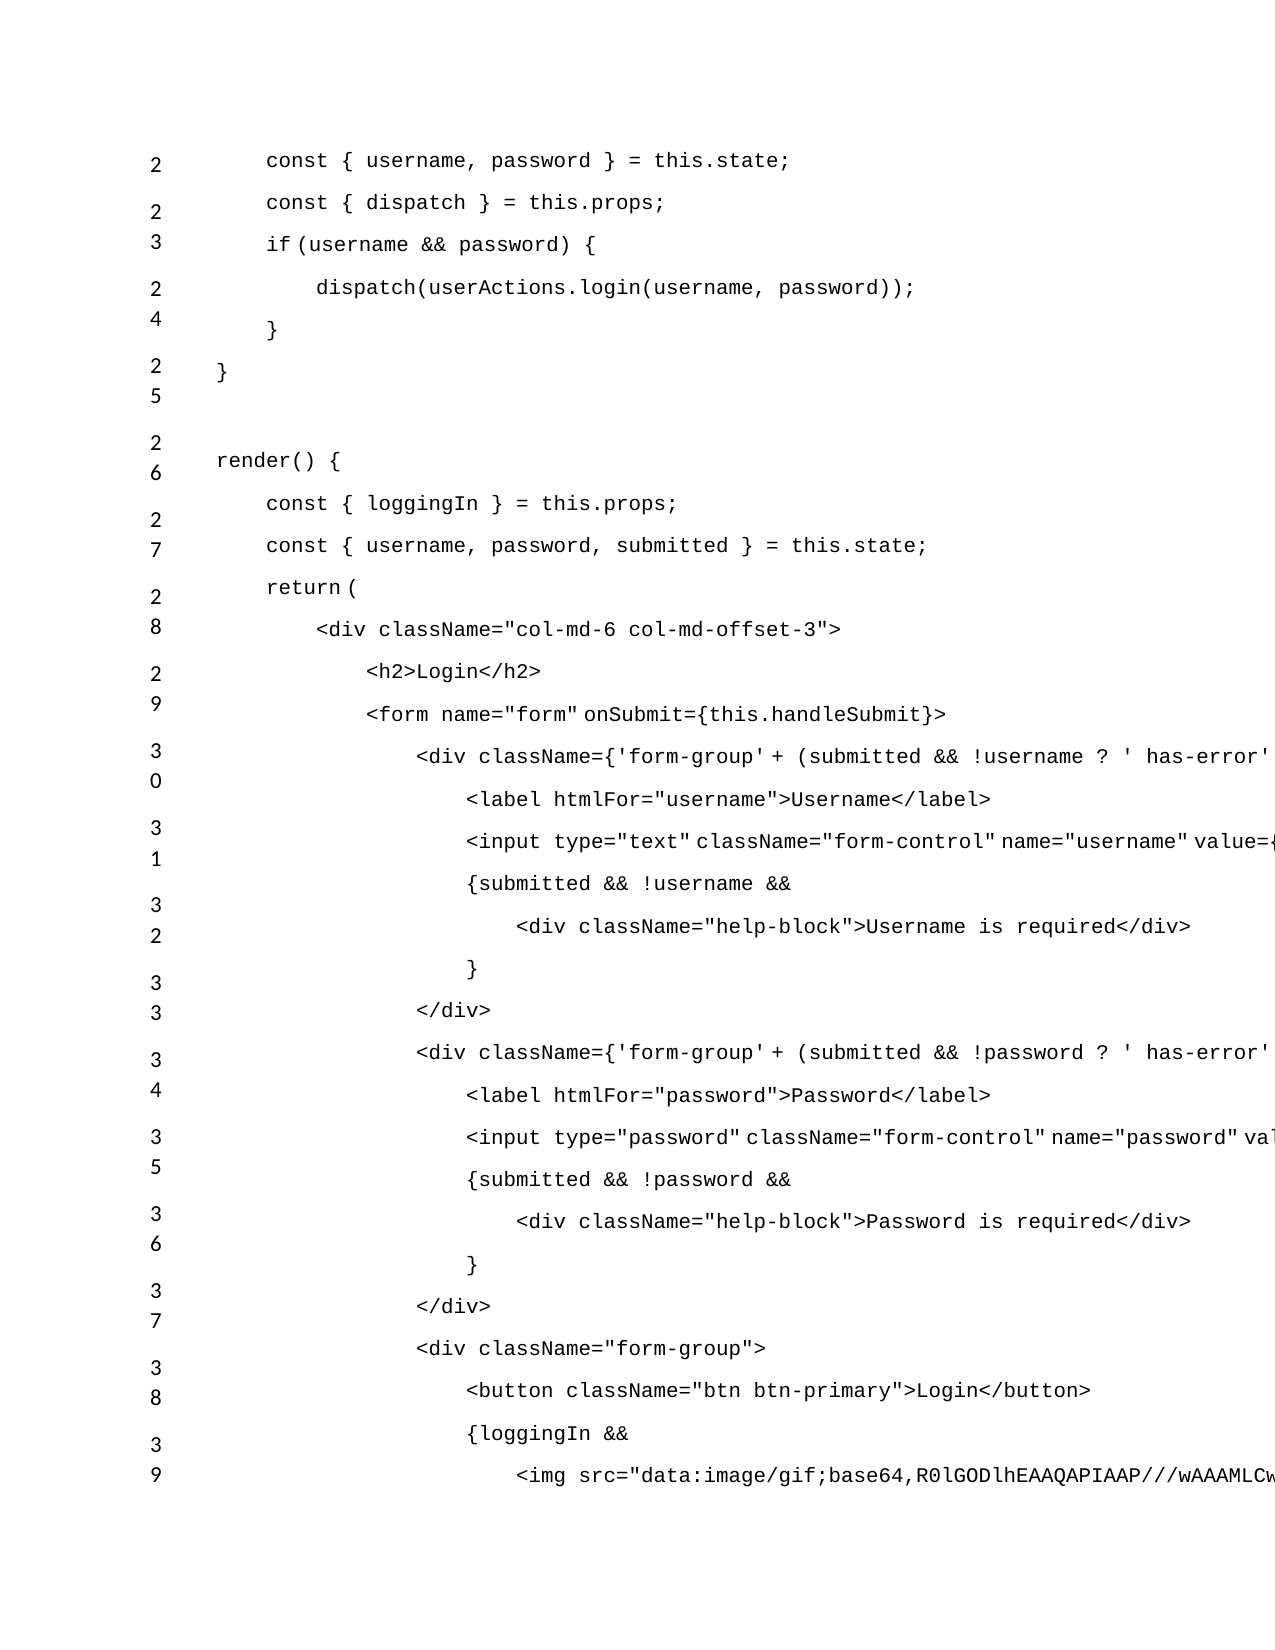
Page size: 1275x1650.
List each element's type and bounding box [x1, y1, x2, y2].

table_header [150, 150, 166, 1488]
table_header [166, 150, 1275, 1488]
